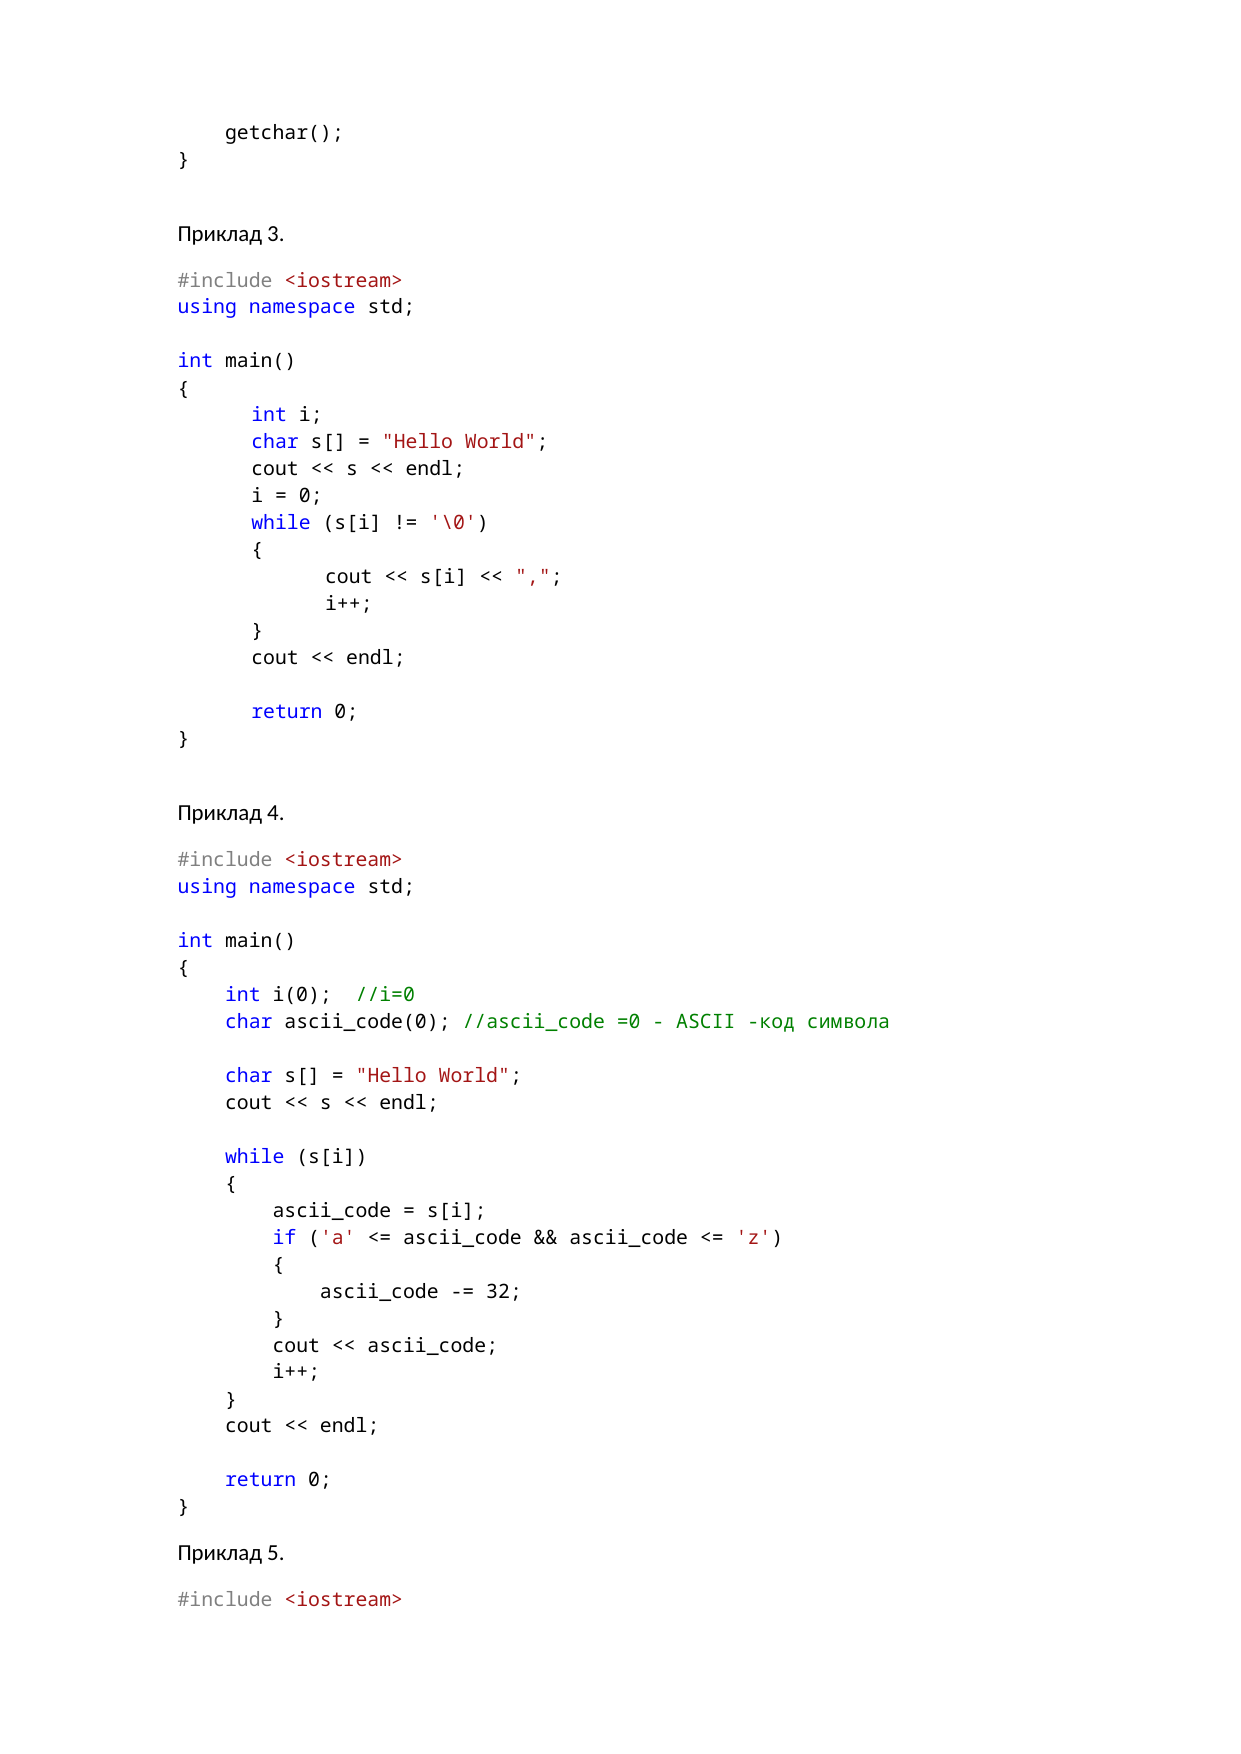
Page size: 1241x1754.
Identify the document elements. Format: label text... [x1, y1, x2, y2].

text } [177, 1304, 1152, 1331]
text { [177, 536, 1152, 563]
text Приклад 5. [177, 1538, 1152, 1566]
text { [177, 953, 1152, 980]
text #include <iostream> [177, 845, 1152, 872]
text } [177, 1493, 1152, 1520]
text return 0; [177, 697, 1152, 724]
text using namespace std; [177, 293, 1152, 320]
text i++; [177, 589, 1152, 617]
text Приклад 3. [177, 219, 1152, 247]
text i = 0; [177, 482, 1152, 509]
text #include <iostream> [177, 266, 1152, 293]
text { [177, 1169, 1152, 1196]
text cout << ascii_code; [177, 1331, 1152, 1358]
text while (s[i]) [177, 1142, 1152, 1169]
text char s[] = "Hello World"; [177, 1061, 1152, 1088]
text } [177, 1385, 1152, 1412]
text char ascii_code(0); //ascii_code =0 - ASCII -код символа [177, 1007, 1152, 1034]
text cout << s << endl; [177, 455, 1152, 482]
text { [177, 374, 1152, 401]
text int main() [177, 347, 1152, 374]
text cout << endl; [177, 1412, 1152, 1439]
text i++; [177, 1358, 1152, 1385]
text char s[] = "Hello World"; [177, 428, 1152, 455]
text } [177, 617, 1152, 643]
text { [177, 1250, 1152, 1277]
text int main() [177, 926, 1152, 953]
text cout << s[i] << ","; [177, 563, 1152, 589]
text using namespace std; [177, 872, 1152, 899]
text cout << endl; [177, 643, 1152, 671]
text ascii_code -= 32; [177, 1277, 1152, 1304]
text } [177, 724, 1152, 751]
text int i; [177, 401, 1152, 428]
text ascii_code = s[i]; [177, 1196, 1152, 1223]
text while (s[i] != '\0') [177, 509, 1152, 536]
text } [177, 145, 1152, 172]
text int i(0); //i=0 [177, 980, 1152, 1007]
text if ('a' <= ascii_code && ascii_code <= 'z') [177, 1223, 1152, 1250]
text cout << s << endl; [177, 1088, 1152, 1115]
text getchar(); [177, 118, 1152, 145]
text Приклад 4. [177, 798, 1152, 826]
text return 0; [177, 1466, 1152, 1493]
text #include <iostream> [177, 1585, 1152, 1612]
